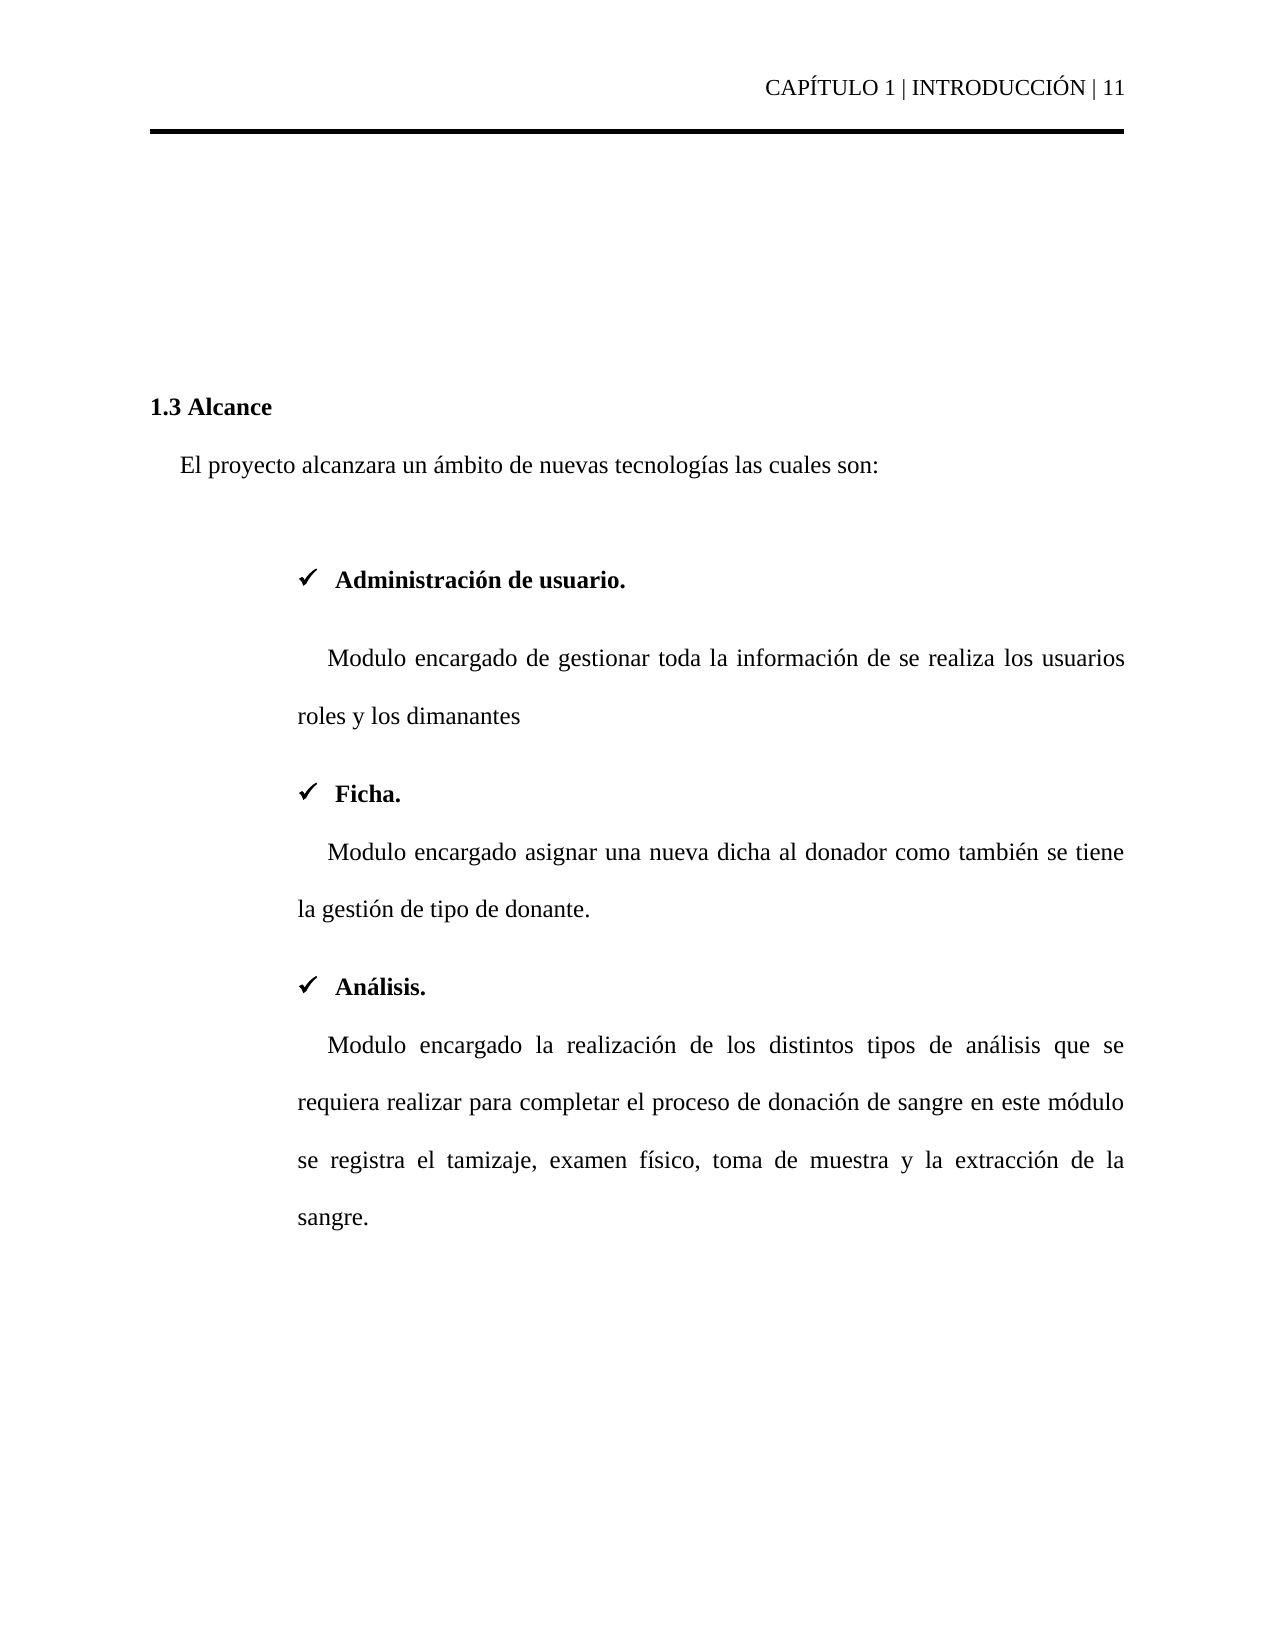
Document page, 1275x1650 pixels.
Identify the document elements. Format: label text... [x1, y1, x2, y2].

list Ficha. [297, 779, 1125, 808]
subtitle Alcance [150, 392, 1125, 421]
text Modulo encargado la realización de los distintos tipos de análisis que se requiera realizar para completar el proceso de donación de sangre en este módulo se registra el tamizaje, examen físico, toma de muestra y la extracción de la sangre. [297, 1030, 1125, 1231]
list Administración de usuario. [297, 565, 1125, 594]
text Modulo encargado de gestionar toda la información de se realiza los usuarios roles y los dimanantes [297, 643, 1125, 729]
text El proyecto alcanzara un ámbito de nuevas tecnologías las cuales son: [150, 450, 1125, 479]
list Análisis. [297, 972, 1125, 1001]
text Modulo encargado asignar una nueva dicha al donador como también se tiene la gestión de tipo de donante. [297, 837, 1125, 923]
